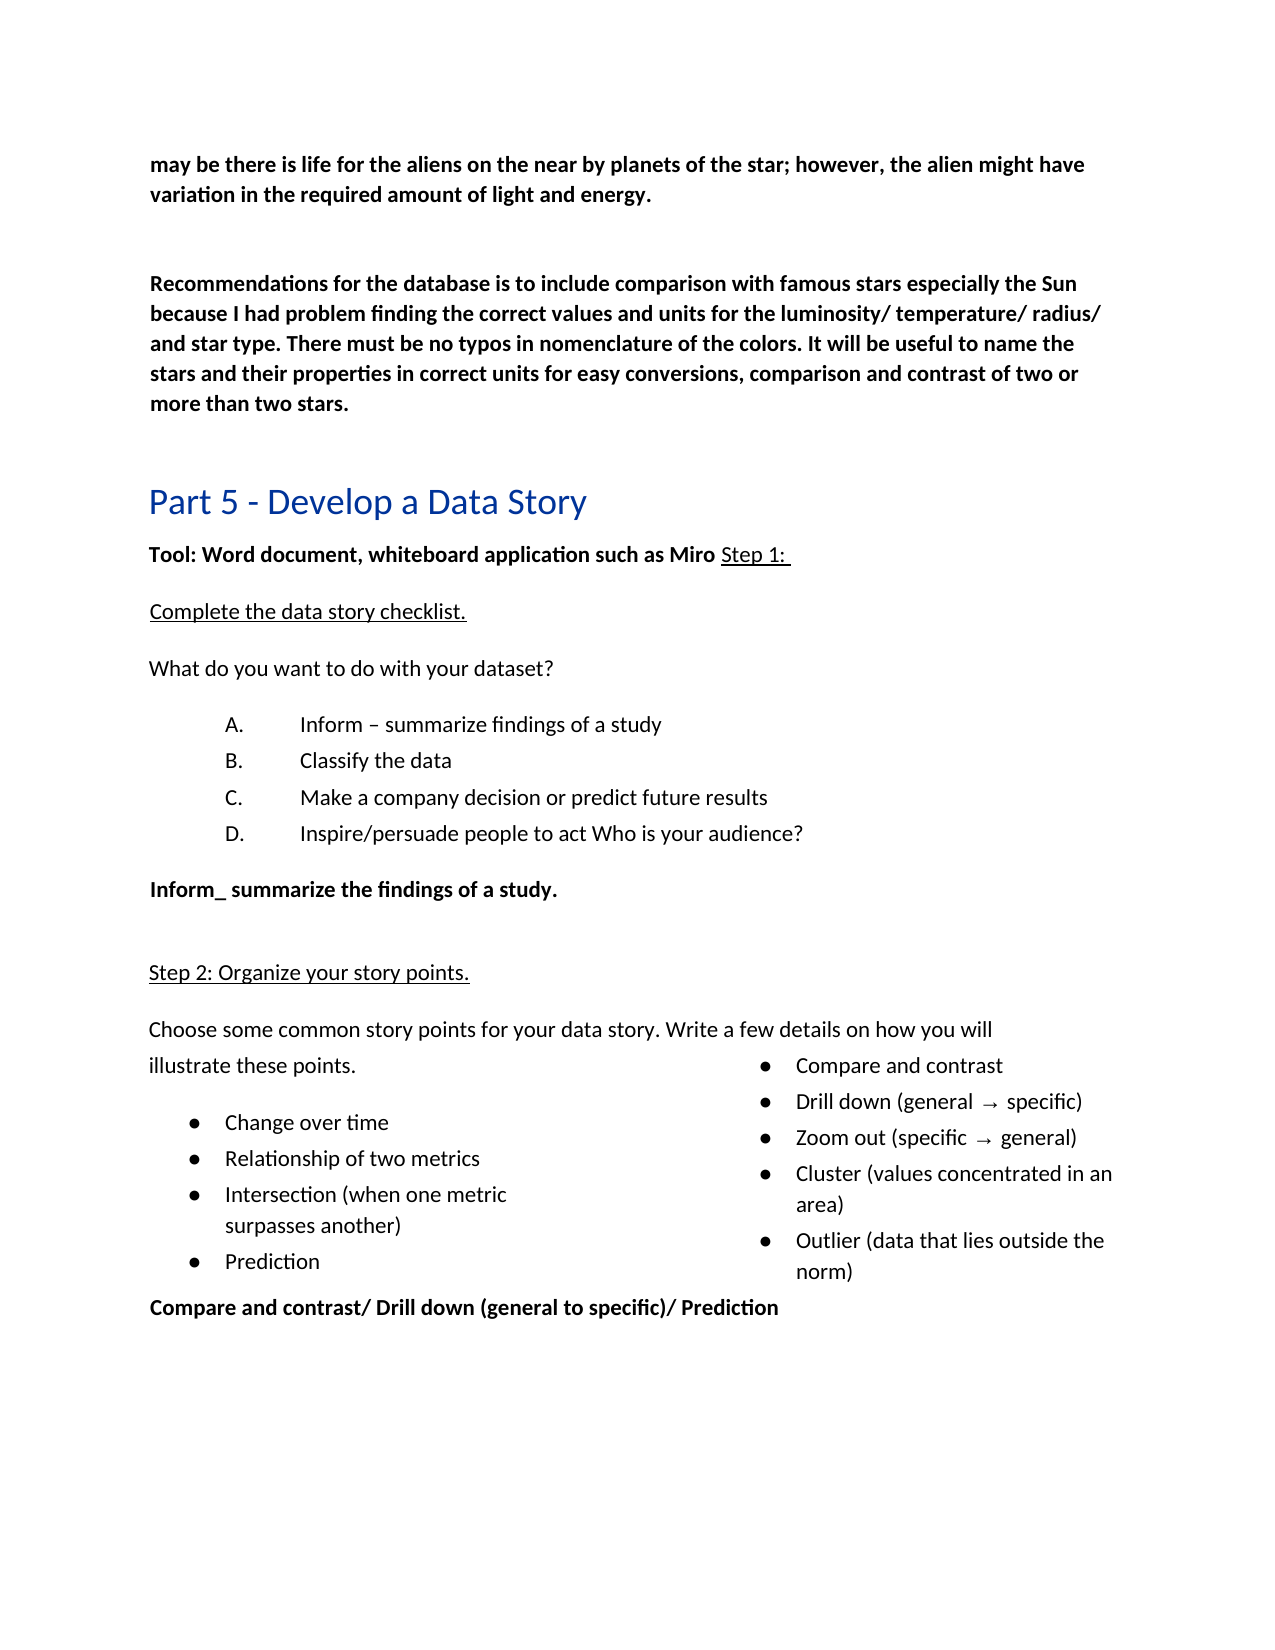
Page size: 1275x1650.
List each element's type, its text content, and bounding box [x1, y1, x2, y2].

text Inform_ summarize the findings of a study. [150, 876, 1123, 904]
list Compare and contrast [758, 1051, 1122, 1079]
list Relationship of two metrics [187, 1144, 551, 1172]
list Make a company decision or predict future results [187, 783, 1122, 811]
list Inform – summarize findings of a study [187, 710, 1122, 738]
list Drill down (general → specific) [758, 1087, 1122, 1115]
list Cluster (values concentrated in an area) [758, 1159, 1122, 1218]
list Zoom out (specific → general) [758, 1123, 1122, 1151]
list Outlier (data that lies outside the norm) [758, 1226, 1122, 1285]
text Choose some common story points for your data story. Write a few details on how you will [148, 1015, 1122, 1043]
text Compare and contrast/ Drill down (general to specific)/ Prediction [150, 1293, 1123, 1321]
list Change over time [187, 1108, 551, 1136]
text illustrate these points. [148, 1051, 551, 1079]
list Inspire/persuade people to act Who is your audience? [187, 819, 1122, 847]
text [150, 150, 1123, 208]
list Intersection (when one metric surpasses another) [187, 1180, 551, 1239]
text Step 2: Organize your story points. [148, 958, 1123, 987]
text Recommendations for the database is to include comparison with famous stars especially the Sun because I had problem finding the correct values and units for the luminosity/ temperature/ radius/ and star type. There must be no typos in nomenclature of the colors. It will be useful to name the stars and their properties in correct units for easy conversions, comparison and contrast of two or more than two stars. [150, 269, 1123, 418]
list Classify the data [187, 746, 1122, 774]
text Tool: Word document, whiteboard application such as Miro Step 1: Complete the data story checklist. [148, 540, 871, 625]
text What do you want to do with your dataset? [148, 654, 1122, 682]
list Prediction [187, 1247, 551, 1275]
subtitle Part 5 - Develop a Data Story [148, 478, 1123, 524]
